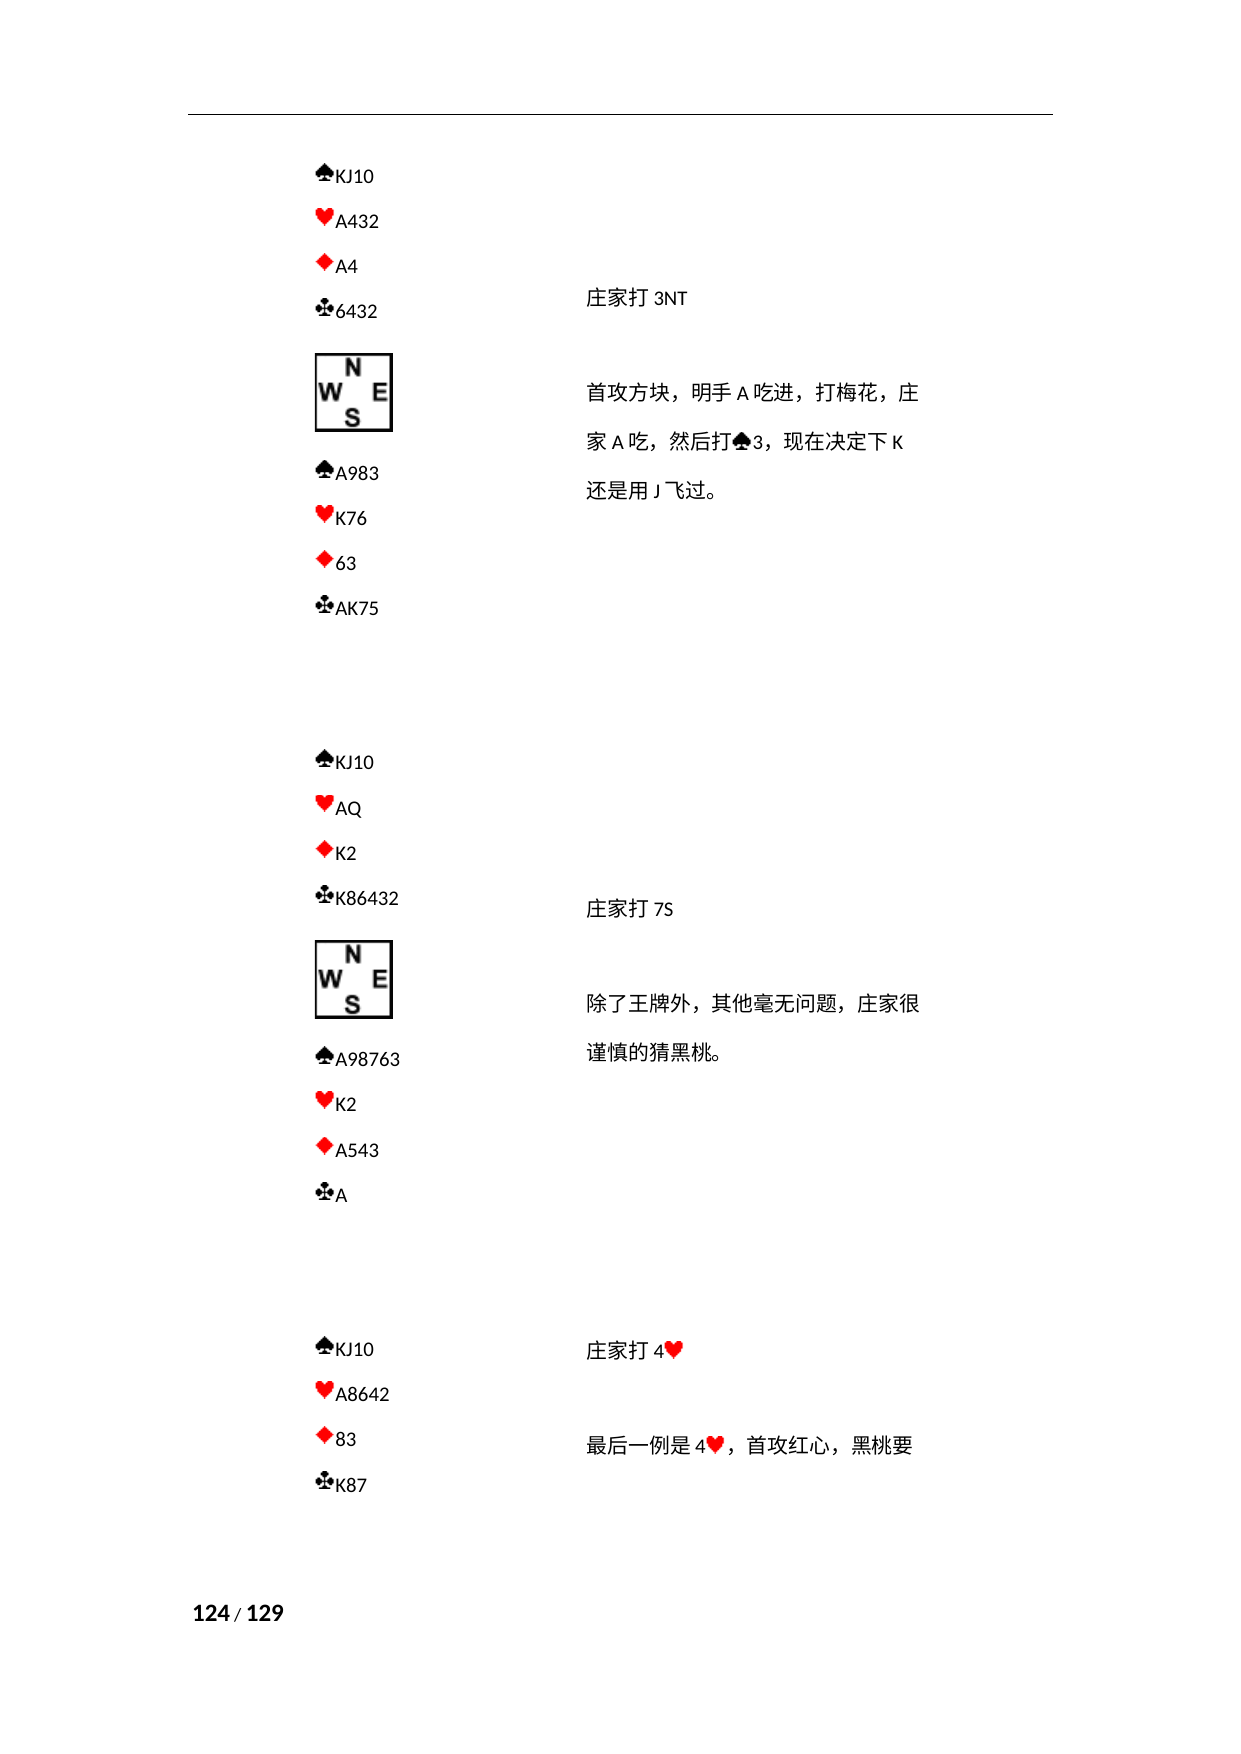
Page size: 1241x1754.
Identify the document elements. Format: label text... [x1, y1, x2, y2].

picture [314, 1182, 335, 1200]
table_header 庄家打3NT 首攻方块，明手A吃进，打梅花，庄家A吃，然后打3，现在决定下K还是用J飞过。 [585, 159, 927, 639]
picture [314, 163, 335, 181]
picture [705, 1436, 726, 1454]
picture [314, 1336, 335, 1354]
picture [314, 298, 335, 316]
picture [314, 885, 335, 903]
picture [314, 1426, 335, 1444]
picture [314, 208, 335, 226]
picture [314, 840, 335, 858]
table_cell [313, 929, 585, 1042]
picture [314, 353, 393, 432]
picture [314, 1137, 335, 1155]
picture [314, 595, 335, 613]
table_header KJ10 A8642 83 K87 [313, 1332, 585, 1515]
picture [314, 253, 335, 271]
picture [314, 749, 335, 767]
table_header 庄家打7S 除了王牌外，其他毫无问题，庄家很谨慎的猜黑桃。 [585, 745, 927, 1226]
picture [663, 1341, 684, 1359]
picture [314, 1091, 335, 1109]
picture [314, 1471, 335, 1489]
picture [732, 432, 753, 450]
picture [314, 1381, 335, 1399]
table_header KJ10 A432 A4 6432 [313, 159, 585, 342]
picture [314, 460, 335, 478]
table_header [585, 1332, 927, 1515]
table_cell A983 K76 63 AK75 [313, 455, 585, 639]
picture [314, 940, 393, 1019]
table_cell [313, 342, 585, 455]
picture [314, 550, 335, 568]
table_header KJ10 AQ K2 K86432 [313, 745, 585, 929]
table_cell A98763 K2 A543 A [313, 1042, 585, 1226]
picture [314, 505, 335, 523]
picture [314, 795, 335, 812]
picture [314, 1046, 335, 1064]
